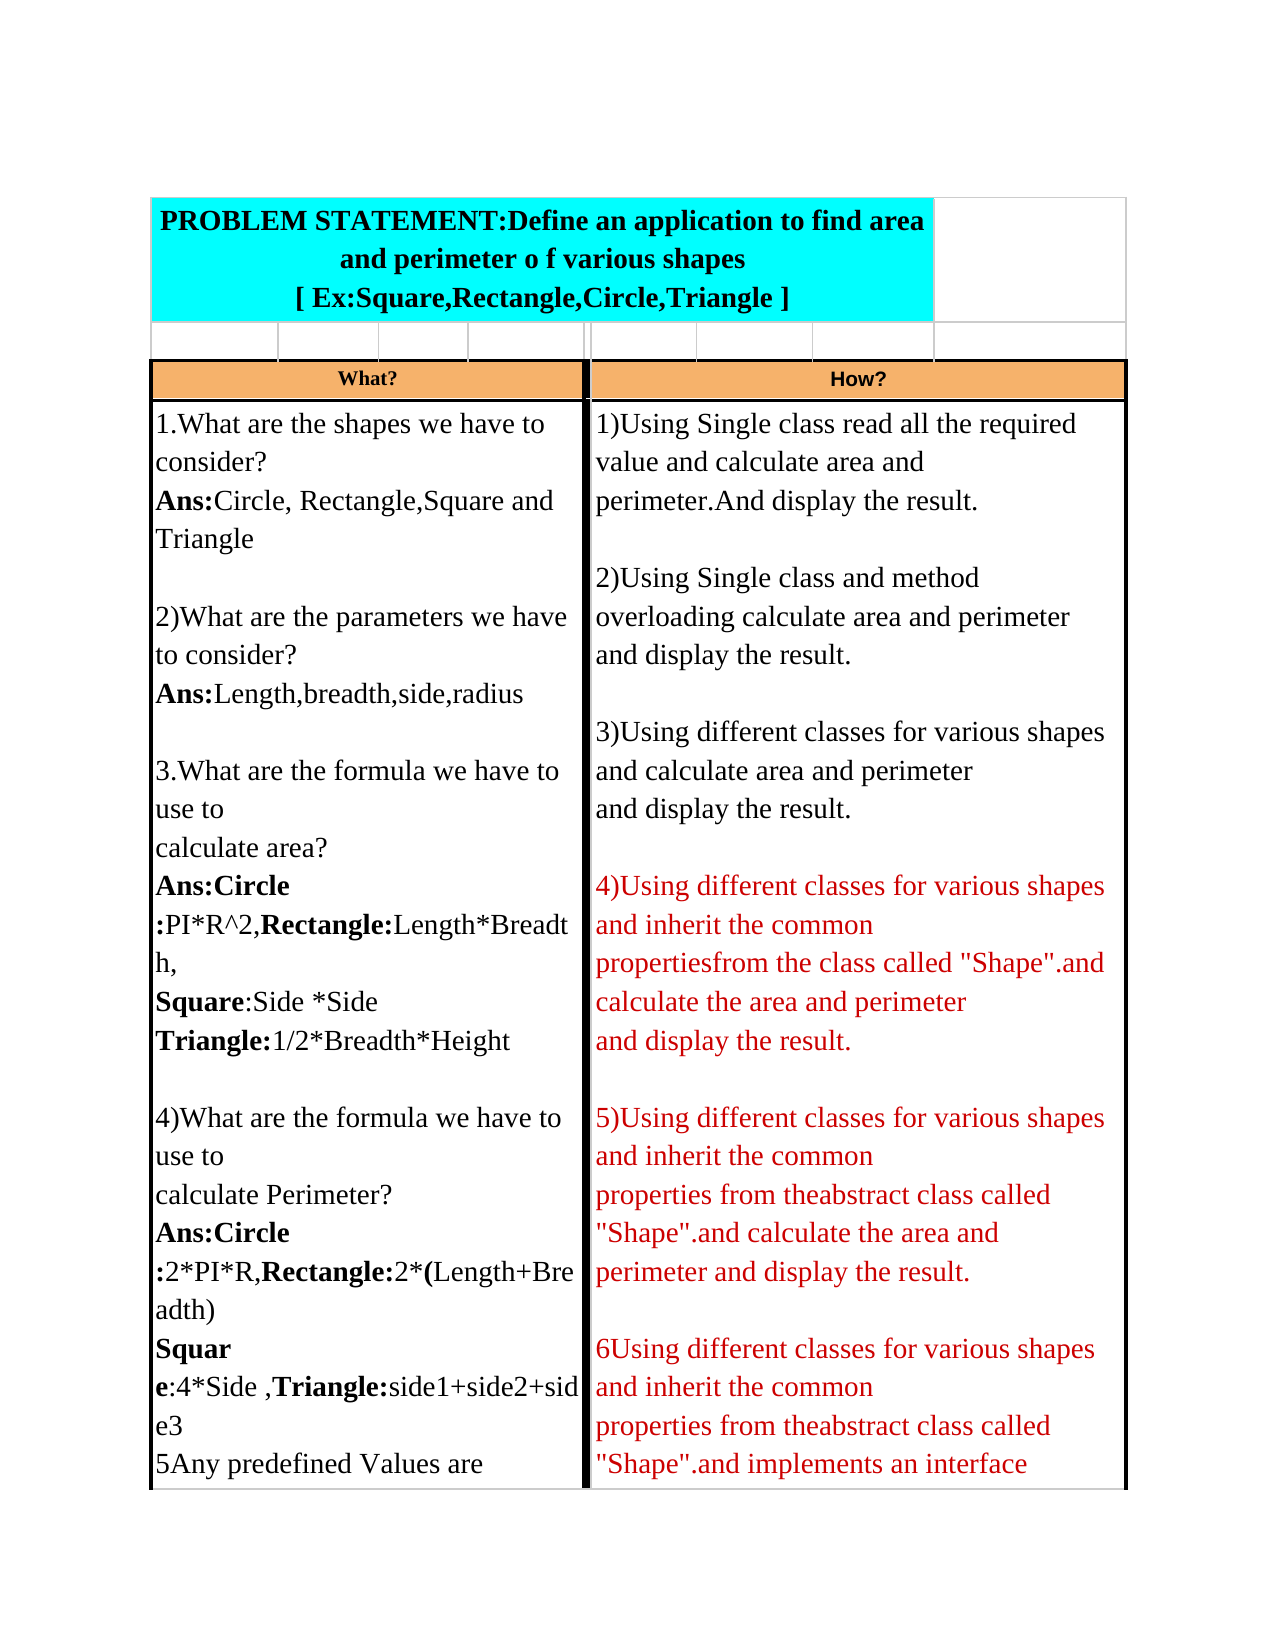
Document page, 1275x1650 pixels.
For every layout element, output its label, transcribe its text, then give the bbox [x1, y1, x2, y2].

table_cell [813, 323, 933, 359]
table_cell [585, 323, 590, 359]
table_cell What? [153, 362, 582, 398]
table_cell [153, 402, 582, 1488]
table_cell [586, 362, 590, 398]
table_cell [935, 323, 1125, 359]
table_cell [152, 323, 277, 359]
table_cell How? [592, 362, 1124, 398]
table_cell [586, 402, 590, 1488]
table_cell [592, 402, 1124, 1488]
table_cell [469, 323, 583, 359]
table_cell [592, 323, 696, 359]
table_cell [279, 323, 378, 359]
table_header [935, 198, 1125, 321]
table_header PROBLEM STATEMENT:Define an application to find area and perimeter o f various shapes [ Ex:Square,Rectangle,Circle,Triangle ] [152, 198, 934, 321]
table_cell [697, 323, 812, 359]
table_cell [379, 323, 467, 359]
